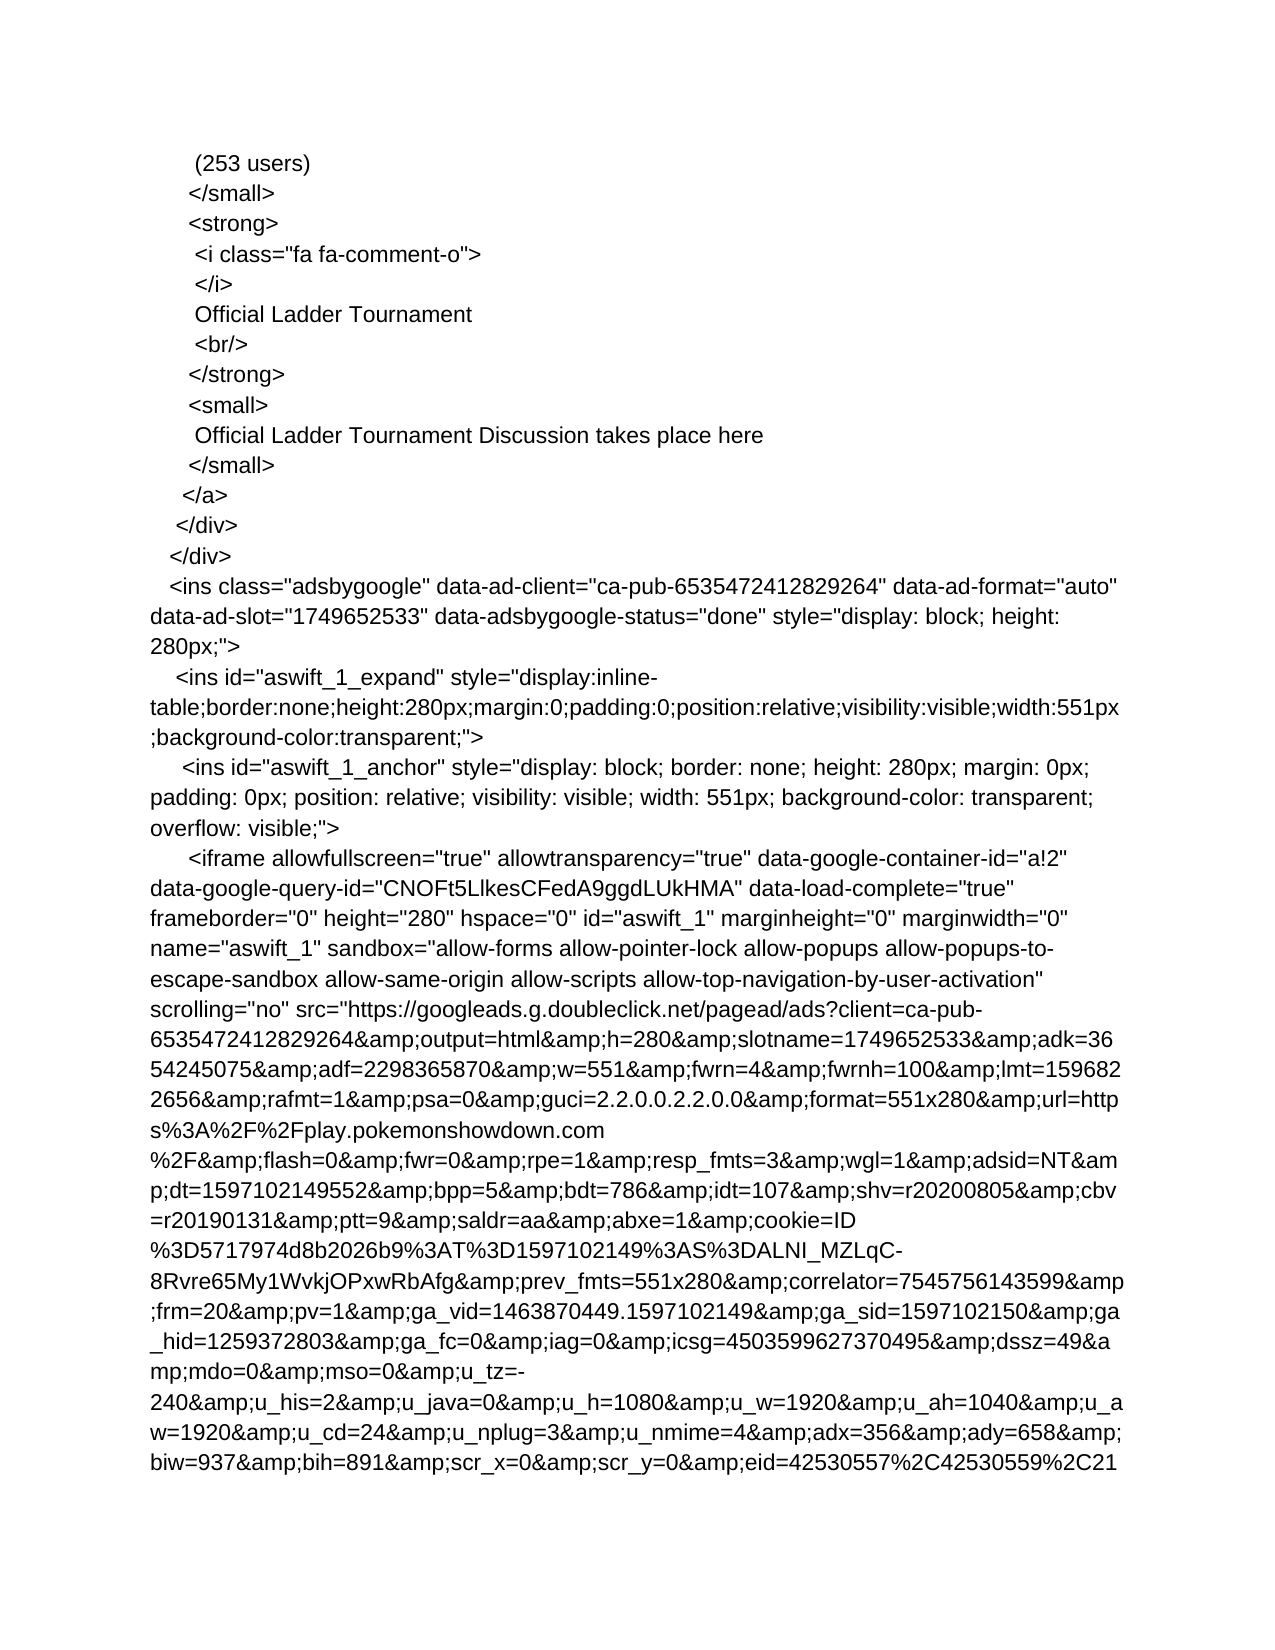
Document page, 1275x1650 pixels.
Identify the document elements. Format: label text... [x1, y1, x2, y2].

text <ins id="aswift_1_anchor" style="display: block; border: none; height: 280px; margin: 0px; padding: 0px; position: relative; visibility: visible; width: 551px; background-color: transparent; overflow: visible;"> [150, 754, 1125, 841]
text Official Ladder Tournament Discussion takes place here [150, 422, 1125, 448]
text <ins id="aswift_1_expand" style="display:inline-table;border:none;height:280px;margin:0;padding:0;position:relative;visibility:visible;width:551px;background-color:transparent;"> [150, 663, 1125, 750]
text <br/> [150, 331, 1125, 358]
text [150, 845, 1125, 1475]
text </div> [150, 512, 1125, 539]
text </i> [150, 271, 1125, 297]
text <ins class="adsbygoogle" data-ad-client="ca-pub-6535472412829264" data-ad-format="auto" data-ad-slot="1749652533" data-adsbygoogle-status="done" style="display: block; height: 280px;"> [150, 573, 1125, 660]
text </a> [150, 482, 1125, 509]
text <small> [150, 392, 1125, 418]
text </div> [150, 543, 1125, 569]
text </small> [150, 180, 1125, 207]
text </small> [150, 452, 1125, 478]
text <strong> [150, 210, 1125, 237]
text Official Ladder Tournament [150, 301, 1125, 327]
text <i class="fa fa-comment-o"> [150, 241, 1125, 267]
text </strong> [150, 361, 1125, 388]
text (253 users) [150, 150, 1125, 176]
